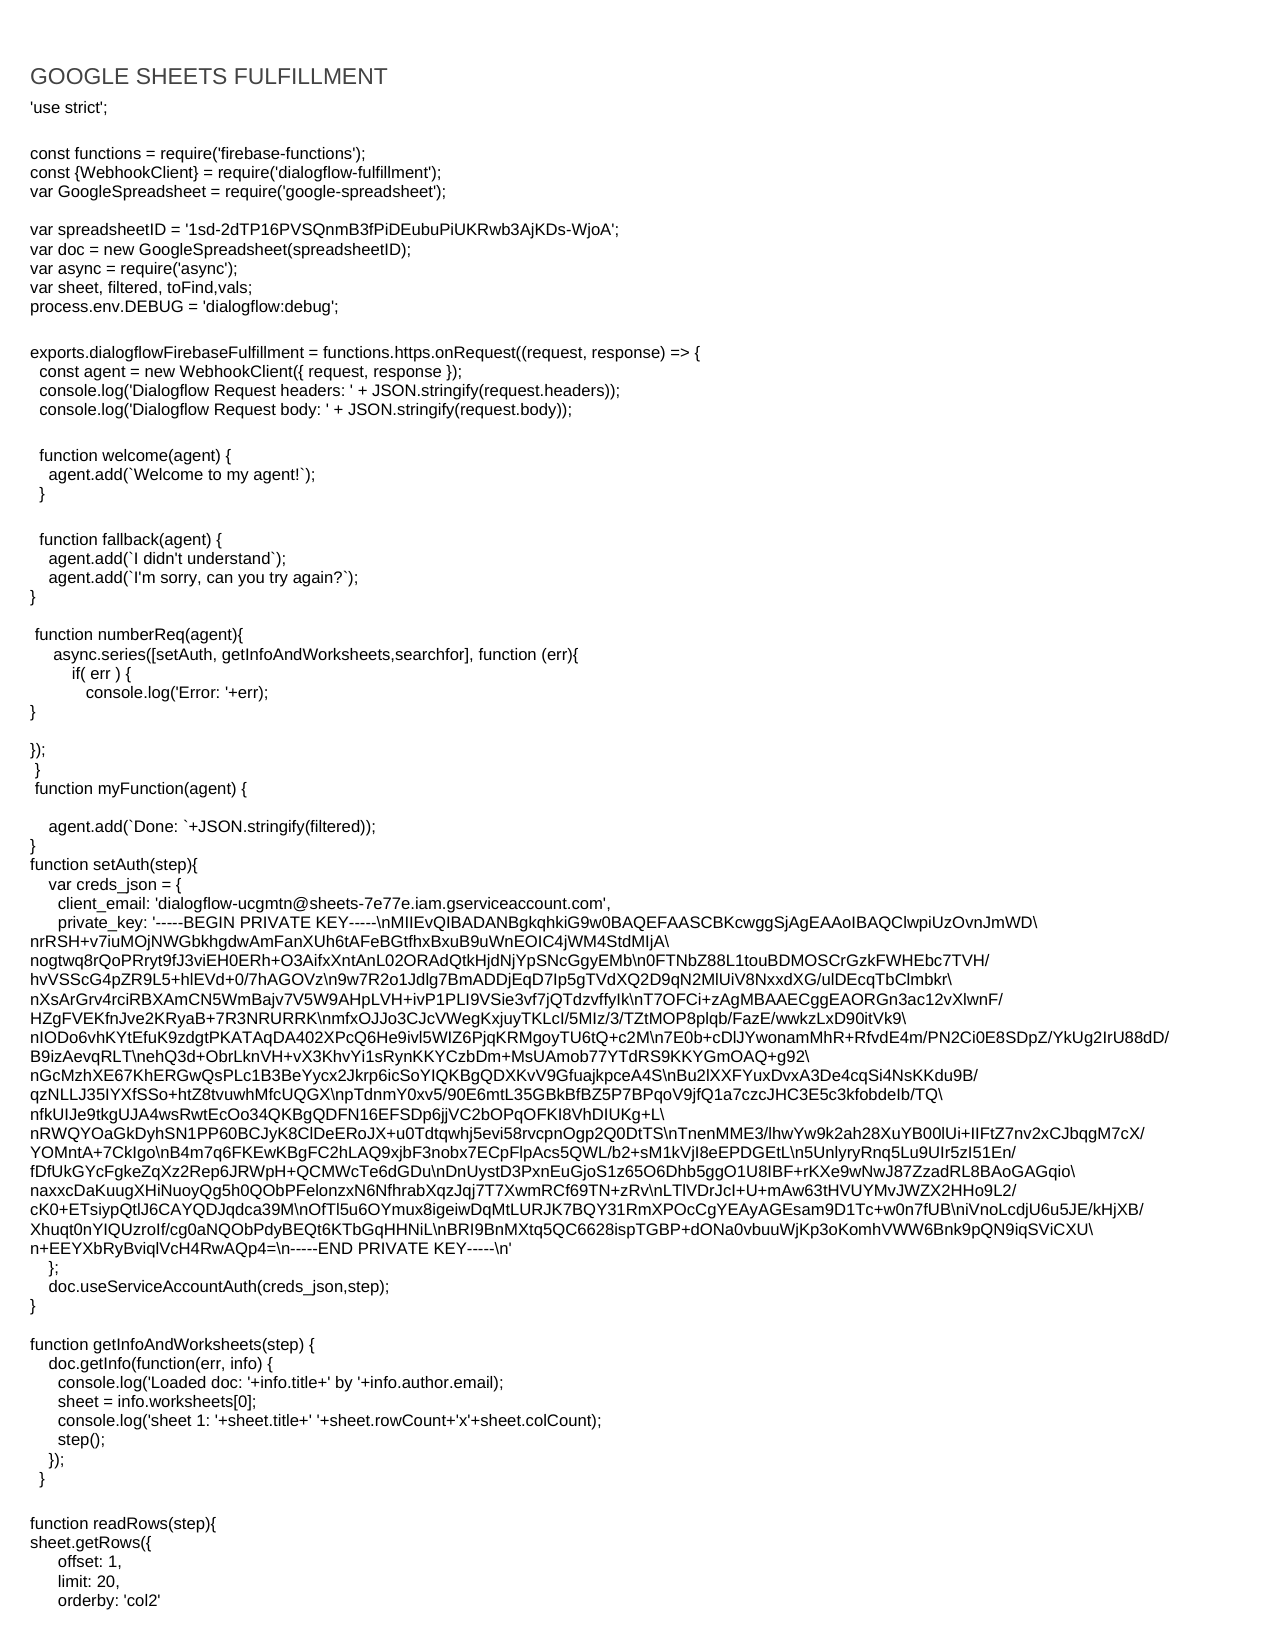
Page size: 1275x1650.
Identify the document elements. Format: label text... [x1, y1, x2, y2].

text agent.add(`I didn't understand`); [30, 548, 1245, 568]
text console.log('Error: '+err); [30, 683, 1245, 702]
text } [30, 484, 1245, 503]
text agent.add(`Welcome to my agent!`); [30, 464, 1245, 484]
text console.log('Dialogflow Request headers: ' + JSON.stringify(request.headers)); [30, 381, 1245, 400]
text const functions = require('firebase-functions'); [30, 143, 1245, 163]
text private_key: '-----BEGIN PRIVATE KEY-----\nMIIEvQIBADANBgkqhkiG9w0BAQEFAASCBKcwggSjAgEAAoIBAQClwpiUzOvnJmWD\nrRSH+v7iuMOjNWGbkhgdwAmFanXUh6tAFeBGtfhxBxuB9uWnEOIC4jWM4StdMIjA\nogtwq8rQoPRryt9fJ3viEH0ERh+O3AifxXntAnL02ORAdQtkHjdNjYpSNcGgyEMb\n0FTNbZ88L1touBDMOSCrGzkFWHEbc7TVH/hvVSScG4pZR9L5+hlEVd+0/7hAGOVz\n9w7R2o1Jdlg7BmADDjEqD7Ip5gTVdXQ2D9qN2MlUiV8NxxdXG/ulDEcqTbClmbkr\nXsArGrv4rciRBXAmCN5WmBajv7V5W9AHpLVH+ivP1PLI9VSie3vf7jQTdzvffyIk\nT7OFCi+zAgMBAAECggEAORGn3ac12vXlwnF/HZgFVEKfnJve2KRyaB+7R3NRURRK\nmfxOJJo3CJcVWegKxjuyTKLcI/5MIz/3/TZtMOP8plqb/FazE/wwkzLxD90itVk9\nIODo6vhKYtEfuK9zdgtPKATAqDA402XPcQ6He9ivl5WIZ6PjqKRMgoyTU6tQ+c2M\n7E0b+cDlJYwonamMhR+RfvdE4m/PN2Ci0E8SDpZ/YkUg2IrU88dD/B9izAevqRLT\nehQ3d+ObrLknVH+vX3KhvYi1sRynKKYCzbDm+MsUAmob77YTdRS9KKYGmOAQ+g92\nGcMzhXE67KhERGwQsPLc1B3BeYycx2Jkrp6icSoYIQKBgQDXKvV9GfuajkpceA4S\nBu2lXXFYuxDvxA3De4cqSi4NsKKdu9B/qzNLLJ35IYXfSSo+htZ8tvuwhMfcUQGX\npTdnmY0xv5/90E6mtL35GBkBfBZ5P7BPqoV9jfQ1a7czcJHC3E5c3kfobdeIb/TQ\nfkUIJe9tkgUJA4wsRwtEcOo34QKBgQDFN16EFSDp6jjVC2bOPqOFKI8VhDIUKg+L\nRWQYOaGkDyhSN1PP60BCJyK8ClDeERoJX+u0Tdtqwhj5evi58rvcpnOgp2Q0DtTS\nTnenMME3/lhwYw9k2ah28XuYB00lUi+IIFtZ7nv2xCJbqgM7cX/YOMntA+7CkIgo\nB4m7q6FKEwKBgFC2hLAQ9xjbF3nobx7ECpFlpAcs5QWL/b2+sM1kVjI8eEPDGEtL\n5UnlyryRnq5Lu9UIr5zI51En/fDfUkGYcFgkeZqXz2Rep6JRWpH+QCMWcTe6dGDu\nDnUystD3PxnEuGjoS1z65O6Dhb5ggO1U8IBF+rKXe9wNwJ87ZzadRL8BAoGAGqio\naxxcDaKuugXHiNuoyQg5h0QObPFelonzxN6NfhrabXqzJqj7T7XwmRCf69TN+zRv\nLTlVDrJcI+U+mAw63tHVUYMvJWZX2HHo9L2/cK0+ETsiypQtlJ6CAYQDJqdca39M\nOfTl5u6OYmux8igeiwDqMtLURJK7BQY31RmXPOcCgYEAyAGEsam9D1Tc+w0n7fUB\niVnoLcdjU6u5JE/kHjXB/Xhuqt0nYIQUzroIf/cg0aNQObPdyBEQt6KTbGqHHNiL\nBRI9BnMXtq5QC6628ispTGBP+dONa0vbuuWjKp3oKomhVWW6Bnk9pQN9iqSViCXU\n+EEYXbRyBviqlVcH4RwAQp4=\n-----END PRIVATE KEY-----\n' [30, 913, 1245, 1258]
text var async = require('async'); [30, 258, 1245, 278]
text client_email: 'dialogflow-ucgmtn@sheets-7e77e.iam.gserviceaccount.com', [30, 893, 1245, 913]
text }); [30, 740, 1245, 759]
text function numberReq(agent){ [30, 625, 1245, 644]
text doc.useServiceAccountAuth(creds_json,step); [30, 1277, 1245, 1296]
text exports.dialogflowFirebaseFulfillment = functions.https.onRequest((request, response) => { [30, 342, 1245, 362]
text var spreadsheetID = '1sd-2dTP16PVSQnmB3fPiDEubuPiUKRwb3AjKDs-WjoA'; [30, 220, 1245, 239]
text function welcome(agent) { [30, 445, 1245, 464]
text } [30, 702, 1245, 721]
text agent.add(`Done: `+JSON.stringify(filtered)); [30, 817, 1245, 836]
text console.log('Loaded doc: '+info.title+' by '+info.author.email); [30, 1373, 1245, 1392]
text var sheet, filtered, toFind,vals; [30, 278, 1245, 297]
text if( err ) { [30, 663, 1245, 683]
text function fallback(agent) { [30, 529, 1245, 548]
text } [30, 1468, 1245, 1488]
text limit: 20, [30, 1571, 1245, 1591]
subtitle GOOGLE SHEETS FULFILLMENT [30, 63, 1245, 90]
text process.env.DEBUG = 'dialogflow:debug'; [30, 297, 1245, 316]
text sheet = info.worksheets[0]; [30, 1392, 1245, 1411]
text var creds_json = { [30, 874, 1245, 893]
text orderby: 'col2' [30, 1591, 1245, 1610]
text } [30, 759, 1245, 778]
text console.log('Dialogflow Request body: ' + JSON.stringify(request.body)); [30, 400, 1245, 419]
text }); [30, 1449, 1245, 1468]
text offset: 1, [30, 1552, 1245, 1571]
text } [30, 836, 1245, 855]
text step(); [30, 1430, 1245, 1449]
text function readRows(step){ [30, 1514, 1245, 1533]
text }; [30, 1258, 1245, 1277]
text function myFunction(agent) { [30, 778, 1245, 798]
text var doc = new GoogleSpreadsheet(spreadsheetID); [30, 239, 1245, 258]
text console.log('sheet 1: '+sheet.title+' '+sheet.rowCount+'x'+sheet.colCount); [30, 1411, 1245, 1430]
text function setAuth(step){ [30, 855, 1245, 874]
text 'use strict'; [30, 98, 1245, 117]
text const {WebhookClient} = require('dialogflow-fulfillment'); [30, 163, 1245, 182]
text } [30, 1296, 1245, 1315]
text function getInfoAndWorksheets(step) { [30, 1334, 1245, 1353]
text doc.getInfo(function(err, info) { [30, 1353, 1245, 1373]
text async.series([setAuth, getInfoAndWorksheets,searchfor], function (err){ [30, 644, 1245, 663]
text agent.add(`I'm sorry, can you try again?`); [30, 568, 1245, 587]
text sheet.getRows({ [30, 1533, 1245, 1552]
text const agent = new WebhookClient({ request, response }); [30, 362, 1245, 381]
text var GoogleSpreadsheet = require('google-spreadsheet'); [30, 182, 1245, 201]
text } [30, 587, 1245, 606]
